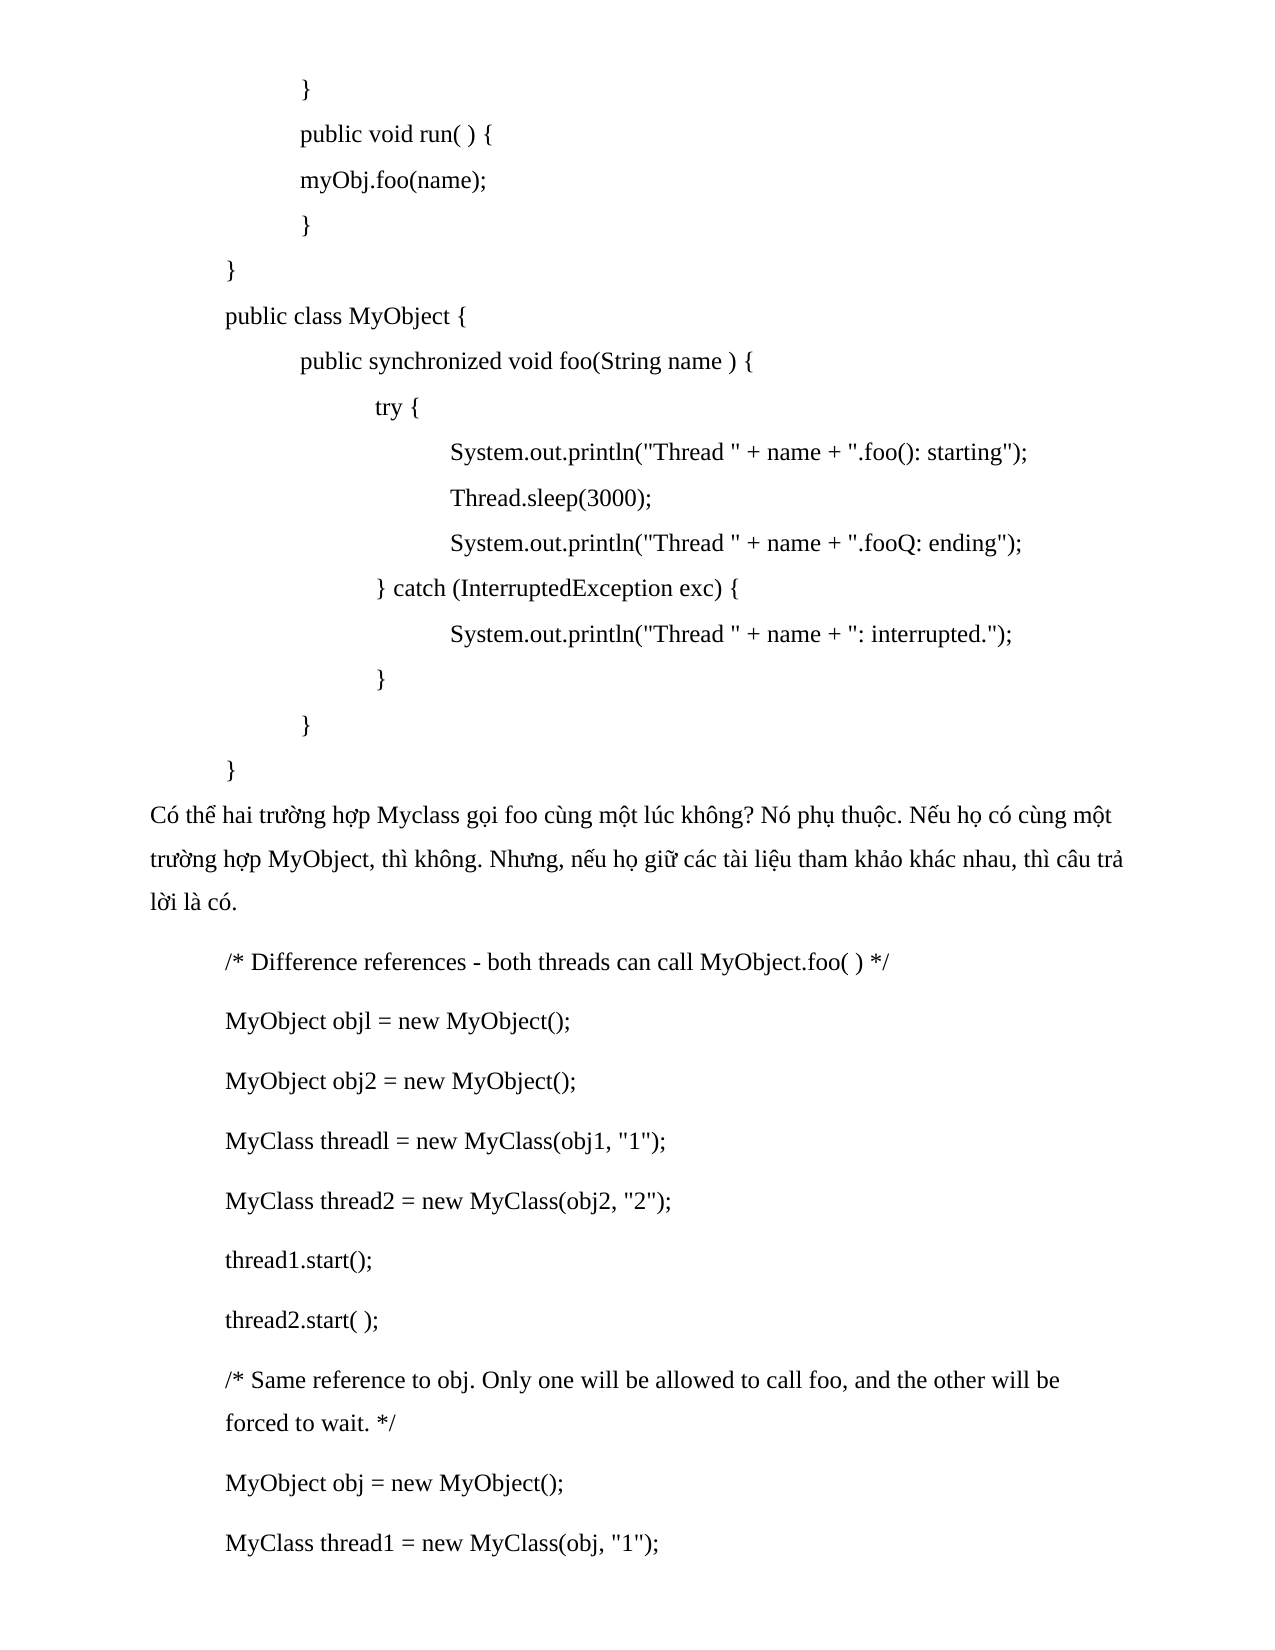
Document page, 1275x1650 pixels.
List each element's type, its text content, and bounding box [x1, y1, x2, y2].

text } [150, 256, 1125, 284]
text } [150, 755, 1125, 784]
text thread1.start(); [150, 1246, 1125, 1274]
text /* Same reference to obj. Only one will be allowed to call foo, and the other will be forced to wait. */ [225, 1365, 1125, 1437]
text MyObject objl = new MyObject(); [150, 1006, 1125, 1035]
text MyClass threadl = new MyClass(obj1, "1"); [150, 1126, 1125, 1155]
text MyClass thread1 = new MyClass(obj, "1"); [150, 1528, 1125, 1557]
text MyClass thread2 = new MyClass(obj2, "2"); [150, 1186, 1125, 1214]
text myObj.foo(name); [150, 165, 1125, 193]
text } [150, 664, 1125, 693]
text /* Difference references - both threads can call MyObject.foo( ) */ [150, 947, 1125, 975]
text } [150, 74, 1125, 103]
text Có thể hai trường hợp Myclass gọi foo cùng một lúc không? Nó phụ thuộc. Nếu họ có cùng một trường hợp MyObject, thì không. Nhưng, nếu họ giữ các tài liệu tham khảo khác nhau, thì câu trả lời là có. [150, 801, 1125, 916]
text public void run( ) { [150, 119, 1125, 148]
text try { [150, 392, 1125, 421]
text System.out.println("Thread " + name + ".foo(): starting"); [150, 437, 1125, 466]
text System.out.println("Thread " + name + ": interrupted."); [150, 619, 1125, 648]
text } [150, 710, 1125, 738]
text } [150, 210, 1125, 239]
text MyObject obj2 = new MyObject(); [150, 1066, 1125, 1095]
text public class MyObject { [150, 301, 1125, 330]
text } catch (InterruptedException exc) { [150, 573, 1125, 602]
text Thread.sleep(3000); [150, 483, 1125, 511]
text thread2.start( ); [150, 1305, 1125, 1334]
text System.out.println("Thread " + name + ".fooQ: ending"); [150, 528, 1125, 557]
text public synchronized void foo(String name ) { [150, 346, 1125, 375]
text MyObject obj = new MyObject(); [150, 1468, 1125, 1497]
